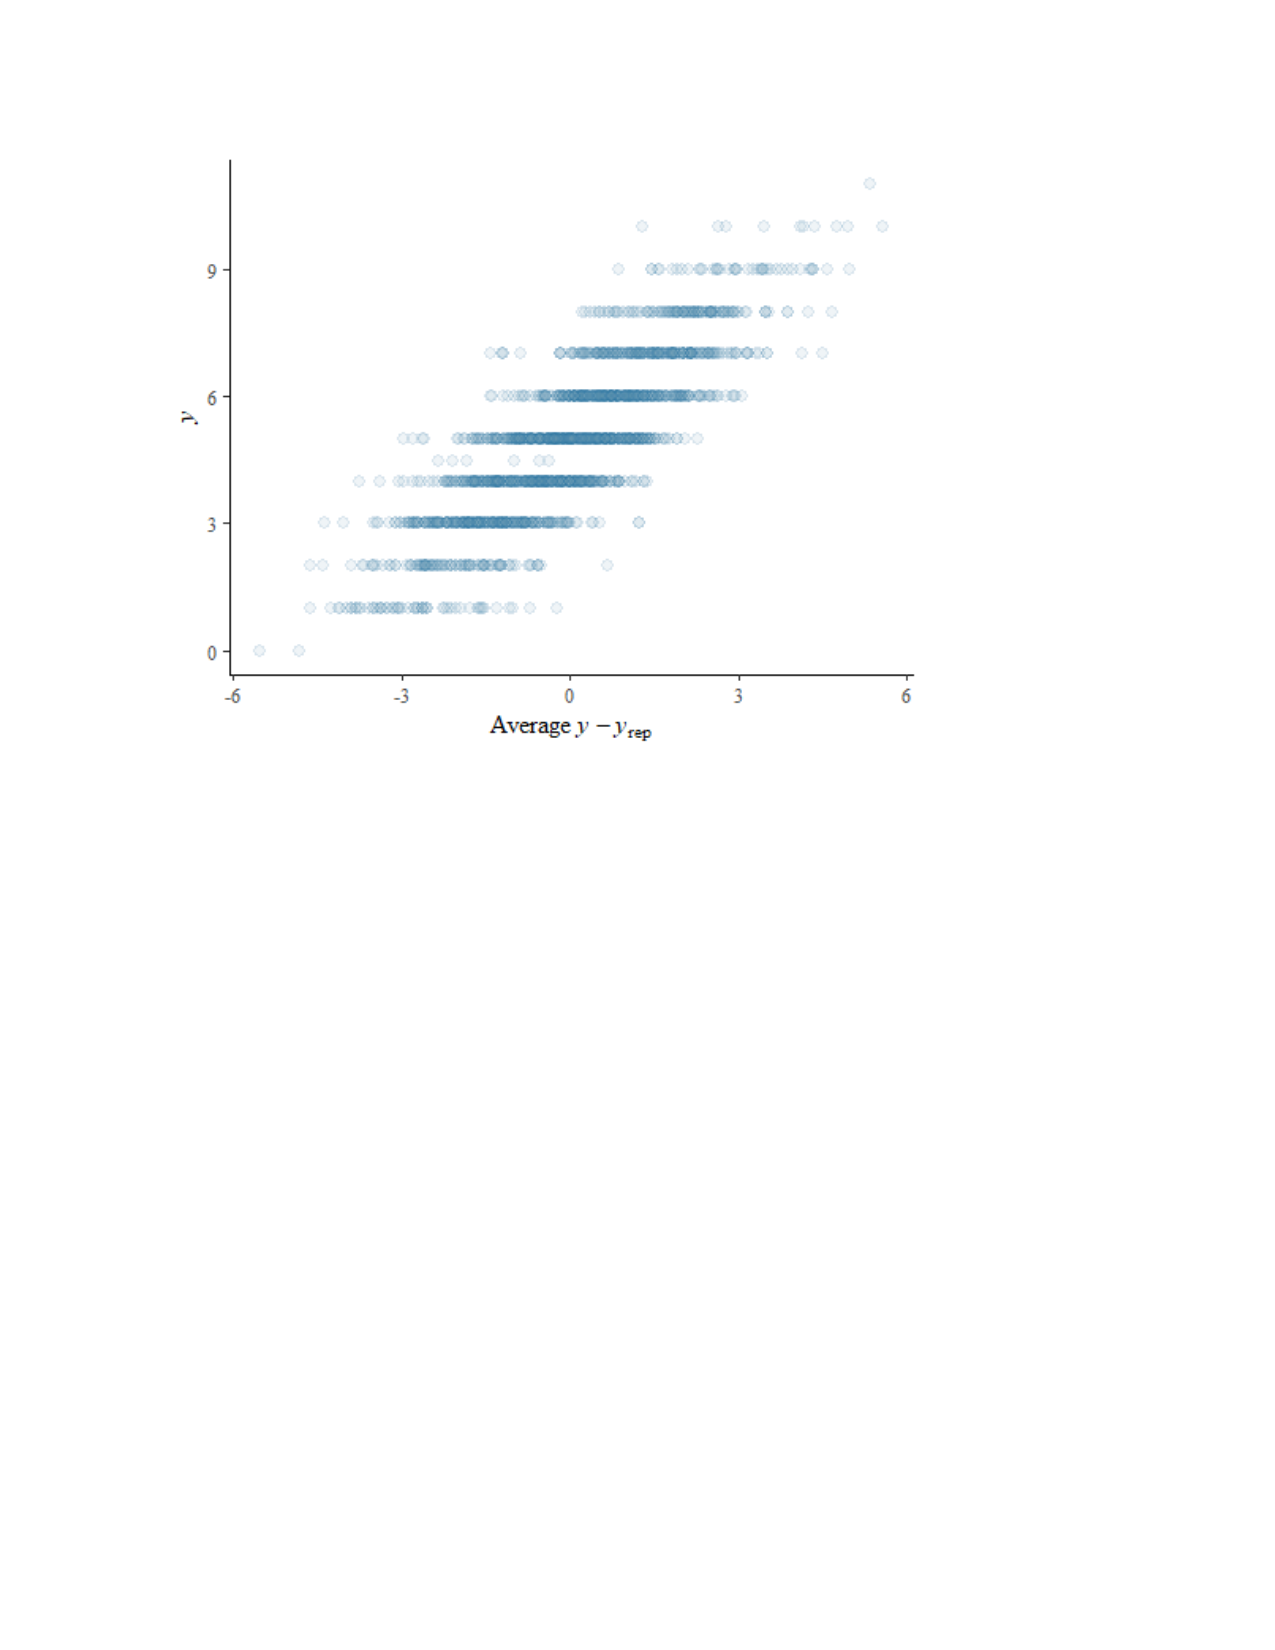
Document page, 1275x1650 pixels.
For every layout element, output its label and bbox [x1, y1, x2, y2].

picture [168, 150, 927, 757]
